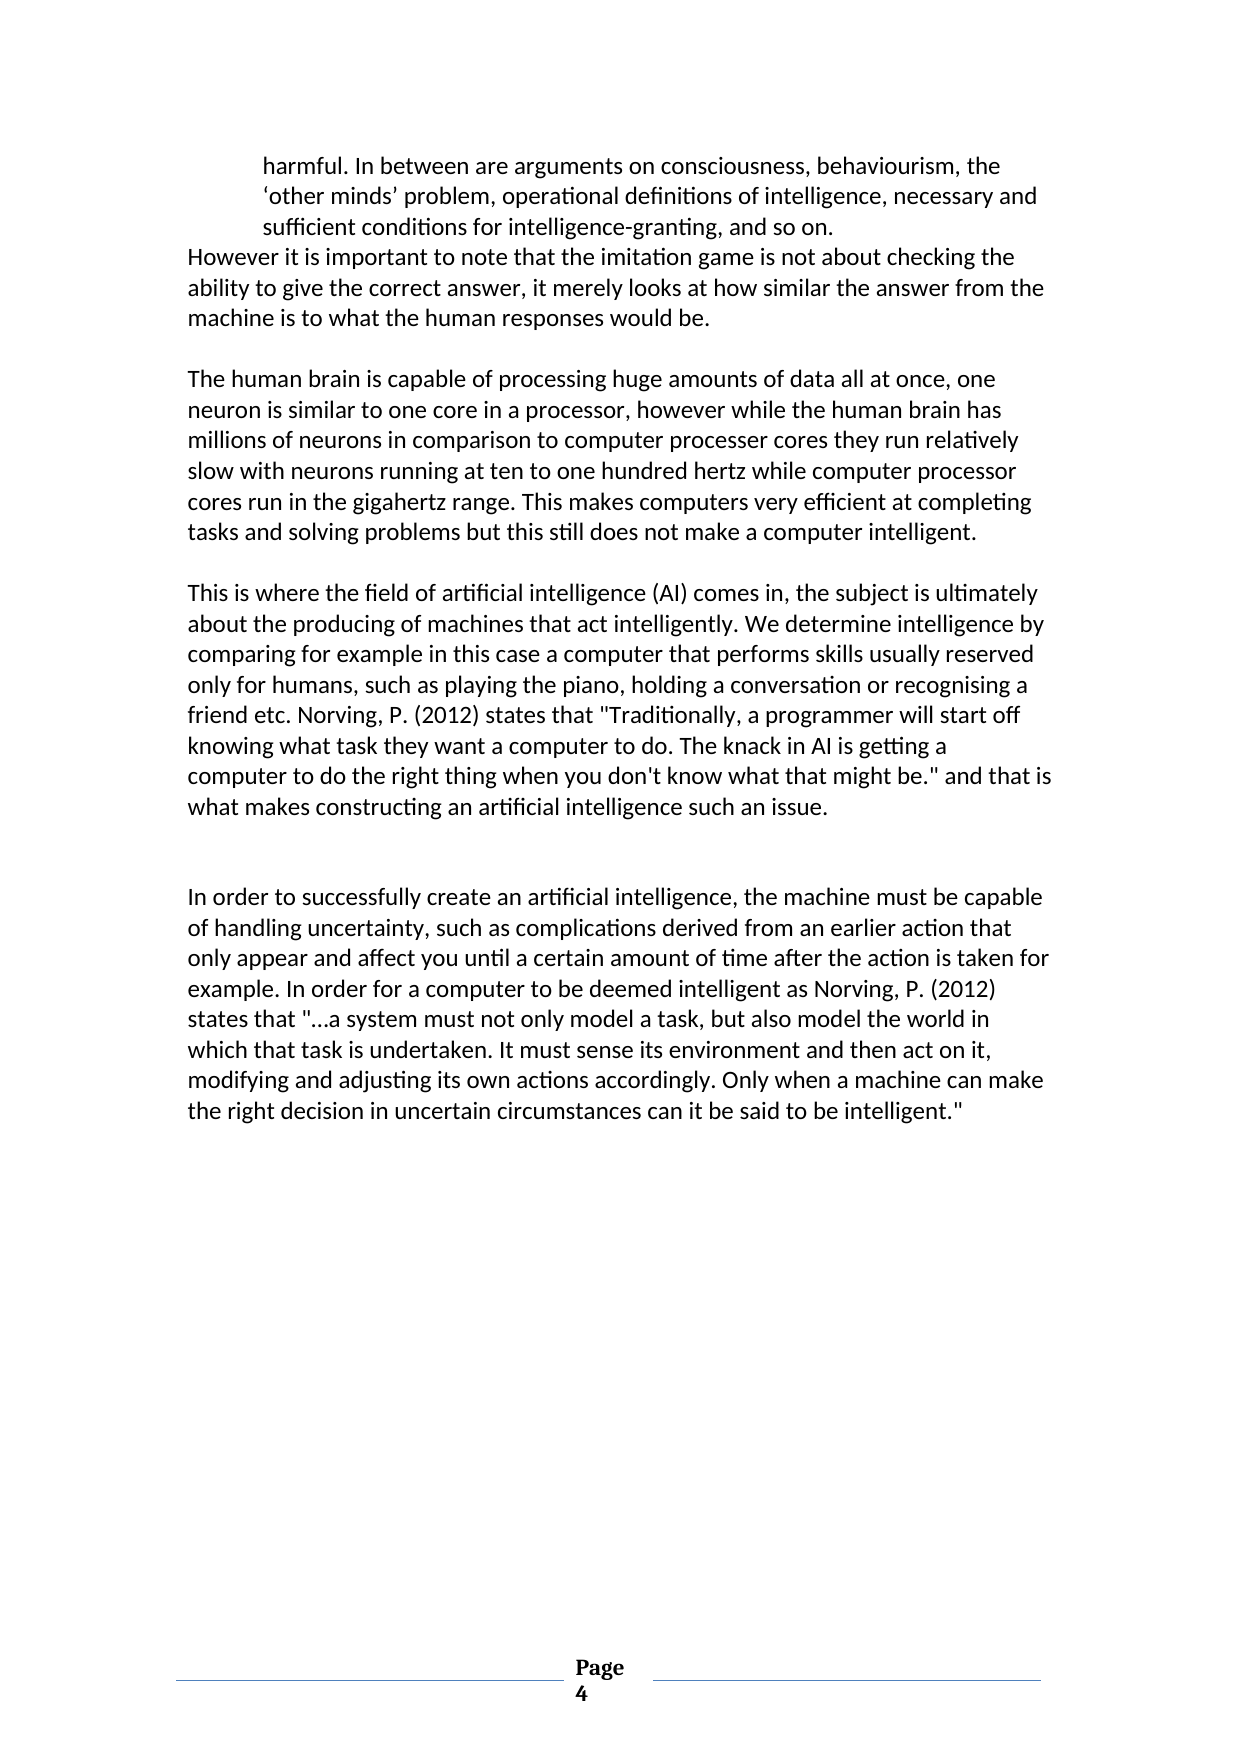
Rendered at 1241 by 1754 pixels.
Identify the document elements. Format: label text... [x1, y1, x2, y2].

text However it is important to note that the imitation game is not about checking the ability to give the correct answer, it merely looks at how similar the answer from the machine is to what the human responses would be. [187, 242, 1053, 333]
text In order to successfully create an artificial intelligence, the machine must be capable of handling uncertainty, such as complications derived from an earlier action that only appear and affect you until a certain amount of time after the action is taken for example. In order for a computer to be deemed intelligent as Norving, P. (2012) states that "…a system must not only model a task, but also model the world in which that task is undertaken. It must sense its environment and then act on it, modifying and adjusting its own actions accordingly. Only when a machine can make the right decision in uncertain circumstances can it be said to be intelligent." [187, 881, 1053, 1125]
text This is where the field of artificial intelligence (AI) comes in, the subject is ultimately about the producing of machines that act intelligently. We determine intelligence by comparing for example in this case a computer that performs skills usually reserved only for humans, such as playing the piano, holding a conversation or recognising a friend etc. Norving, P. (2012) states that "Traditionally, a programmer will start off knowing what task they want a computer to do. The knack in AI is getting a computer to do the right thing when you don't know what that might be." and that is what makes constructing an artificial intelligence such an issue. [187, 577, 1053, 821]
text The human brain is capable of processing huge amounts of data all at once, one neuron is similar to one core in a processor, however while the human brain has millions of neurons in comparison to computer processer cores they run relatively slow with neurons running at ten to one hundred hertz while computer processor cores run in the gigahertz range. This makes computers very efficient at completing tasks and solving problems but this still does not make a computer intelligent. [187, 364, 1053, 547]
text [262, 150, 1053, 242]
